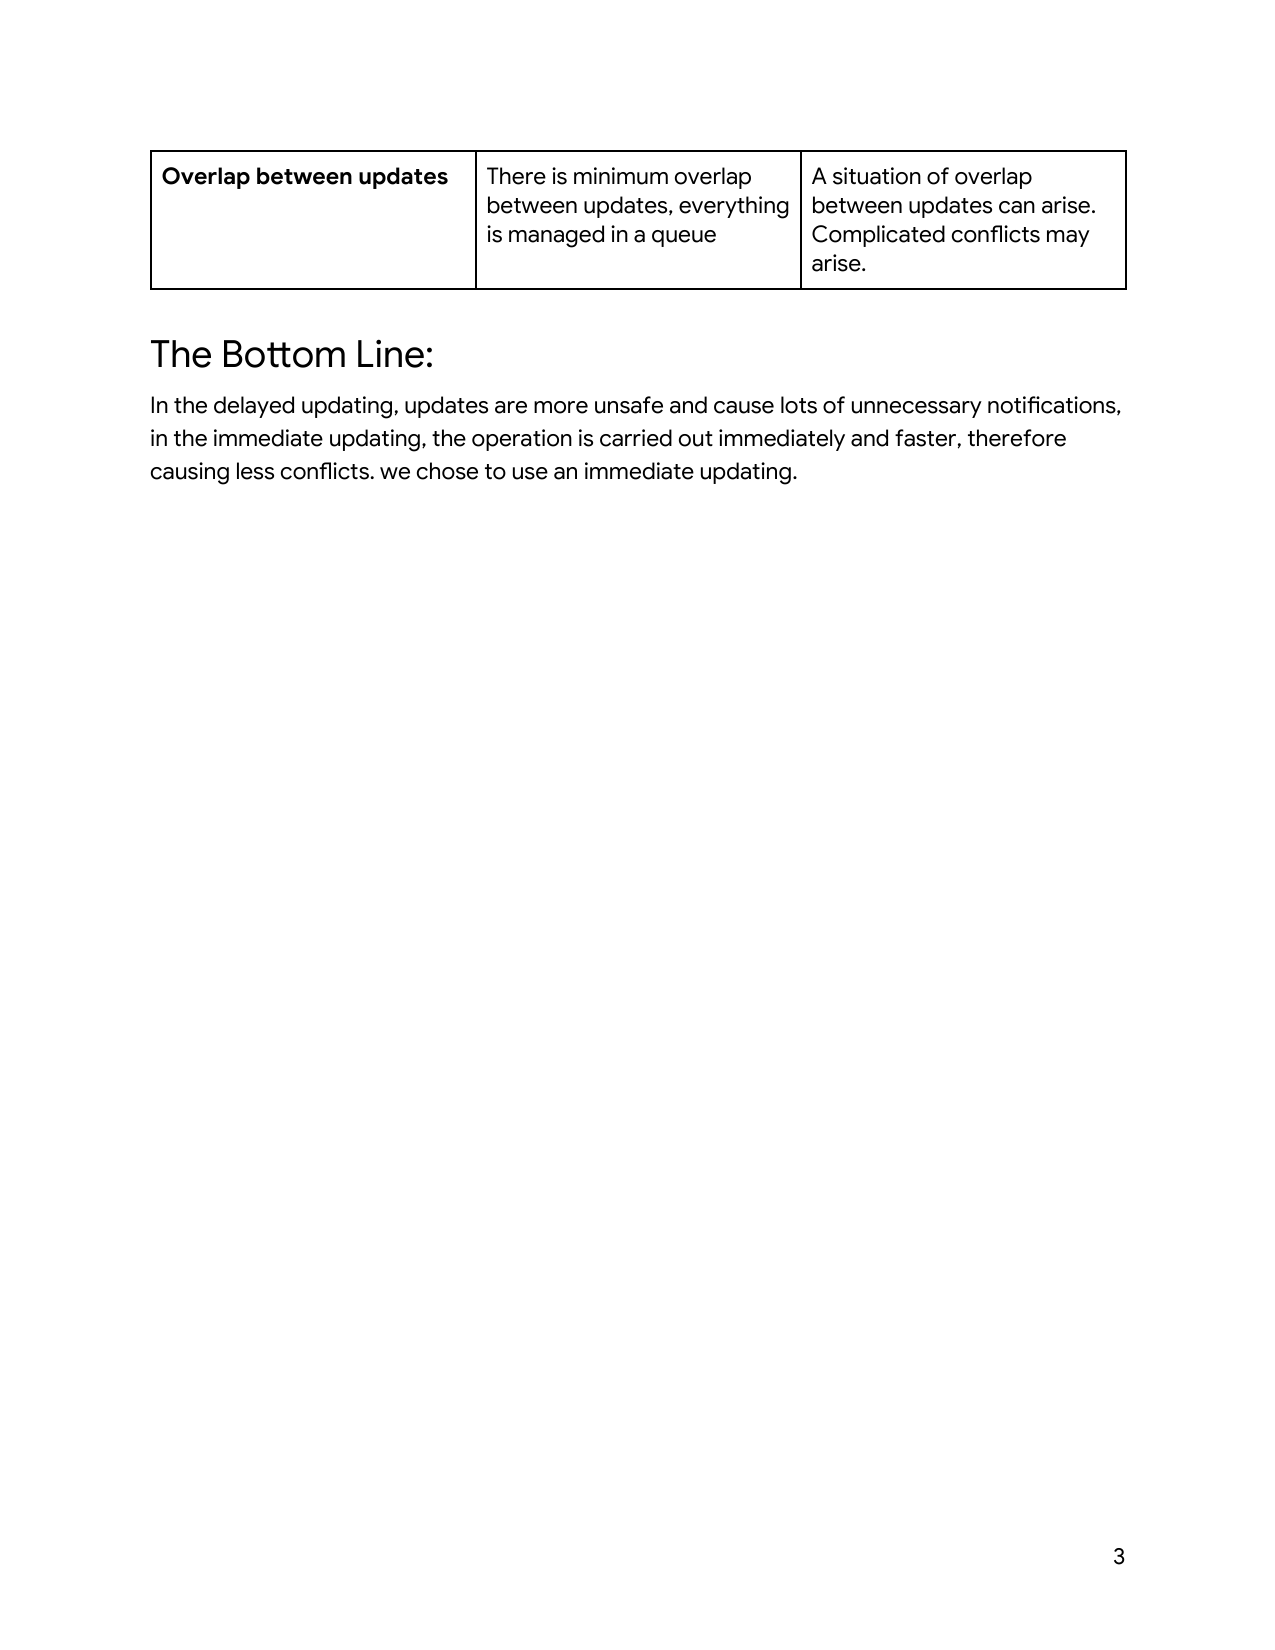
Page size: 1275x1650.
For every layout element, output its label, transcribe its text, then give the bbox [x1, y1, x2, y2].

text In the delayed updating, updates are more unsafe and cause lots of unnecessary notifications, in the immediate updating, the operation is carried out immediately and faster, therefore causing less conflicts. we chose to use an immediate updating. [150, 391, 1125, 486]
table_cell There is minimum overlap between updates, everything is managed in a queue [477, 152, 800, 288]
table_cell A situation of overlap between updates can arise. Complicated conflicts may arise. [802, 152, 1125, 288]
subtitle The Bottom Line: [150, 332, 1125, 379]
table_cell Overlap between updates [152, 152, 475, 288]
